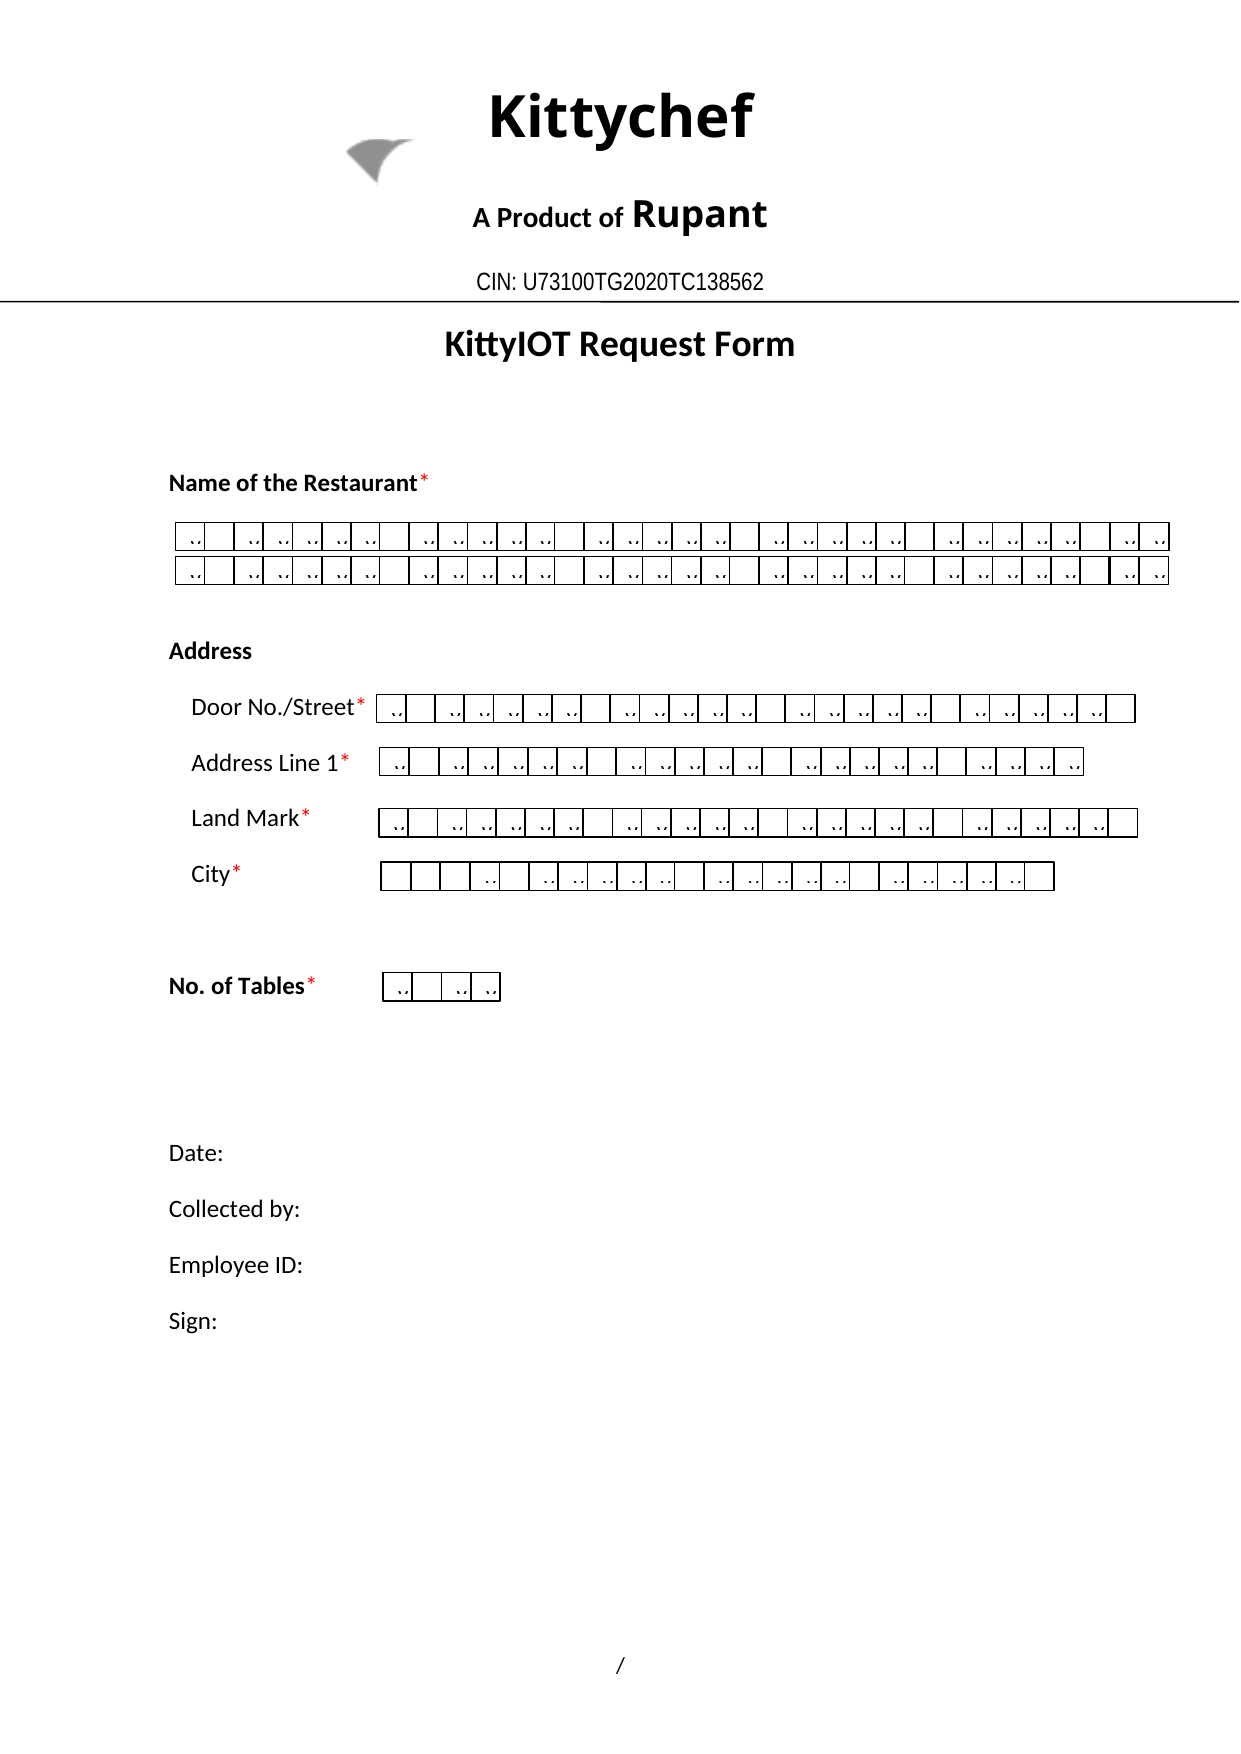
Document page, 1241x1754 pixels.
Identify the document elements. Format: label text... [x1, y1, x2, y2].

text Sign: [169, 1305, 1165, 1336]
text CIN: U73100TG2020TC138562 [75, 267, 1165, 295]
text City* [169, 858, 1165, 889]
text Door No./Street* [169, 691, 825, 721]
text Address [169, 635, 975, 666]
text Collected by: [169, 1193, 975, 1224]
text No. of Tables* [169, 970, 1165, 1001]
text Name of the Restaurant* [169, 467, 975, 498]
text Date: [169, 1137, 1165, 1168]
text A Product of Rupant [75, 187, 1165, 238]
text Land Mark* [169, 802, 1165, 833]
text KittyIOT Request Form [75, 320, 1165, 366]
text Kittychef [75, 75, 1165, 154]
picture [345, 139, 416, 186]
text Address Line 1* [169, 747, 975, 777]
text Employee ID: [169, 1249, 1165, 1280]
